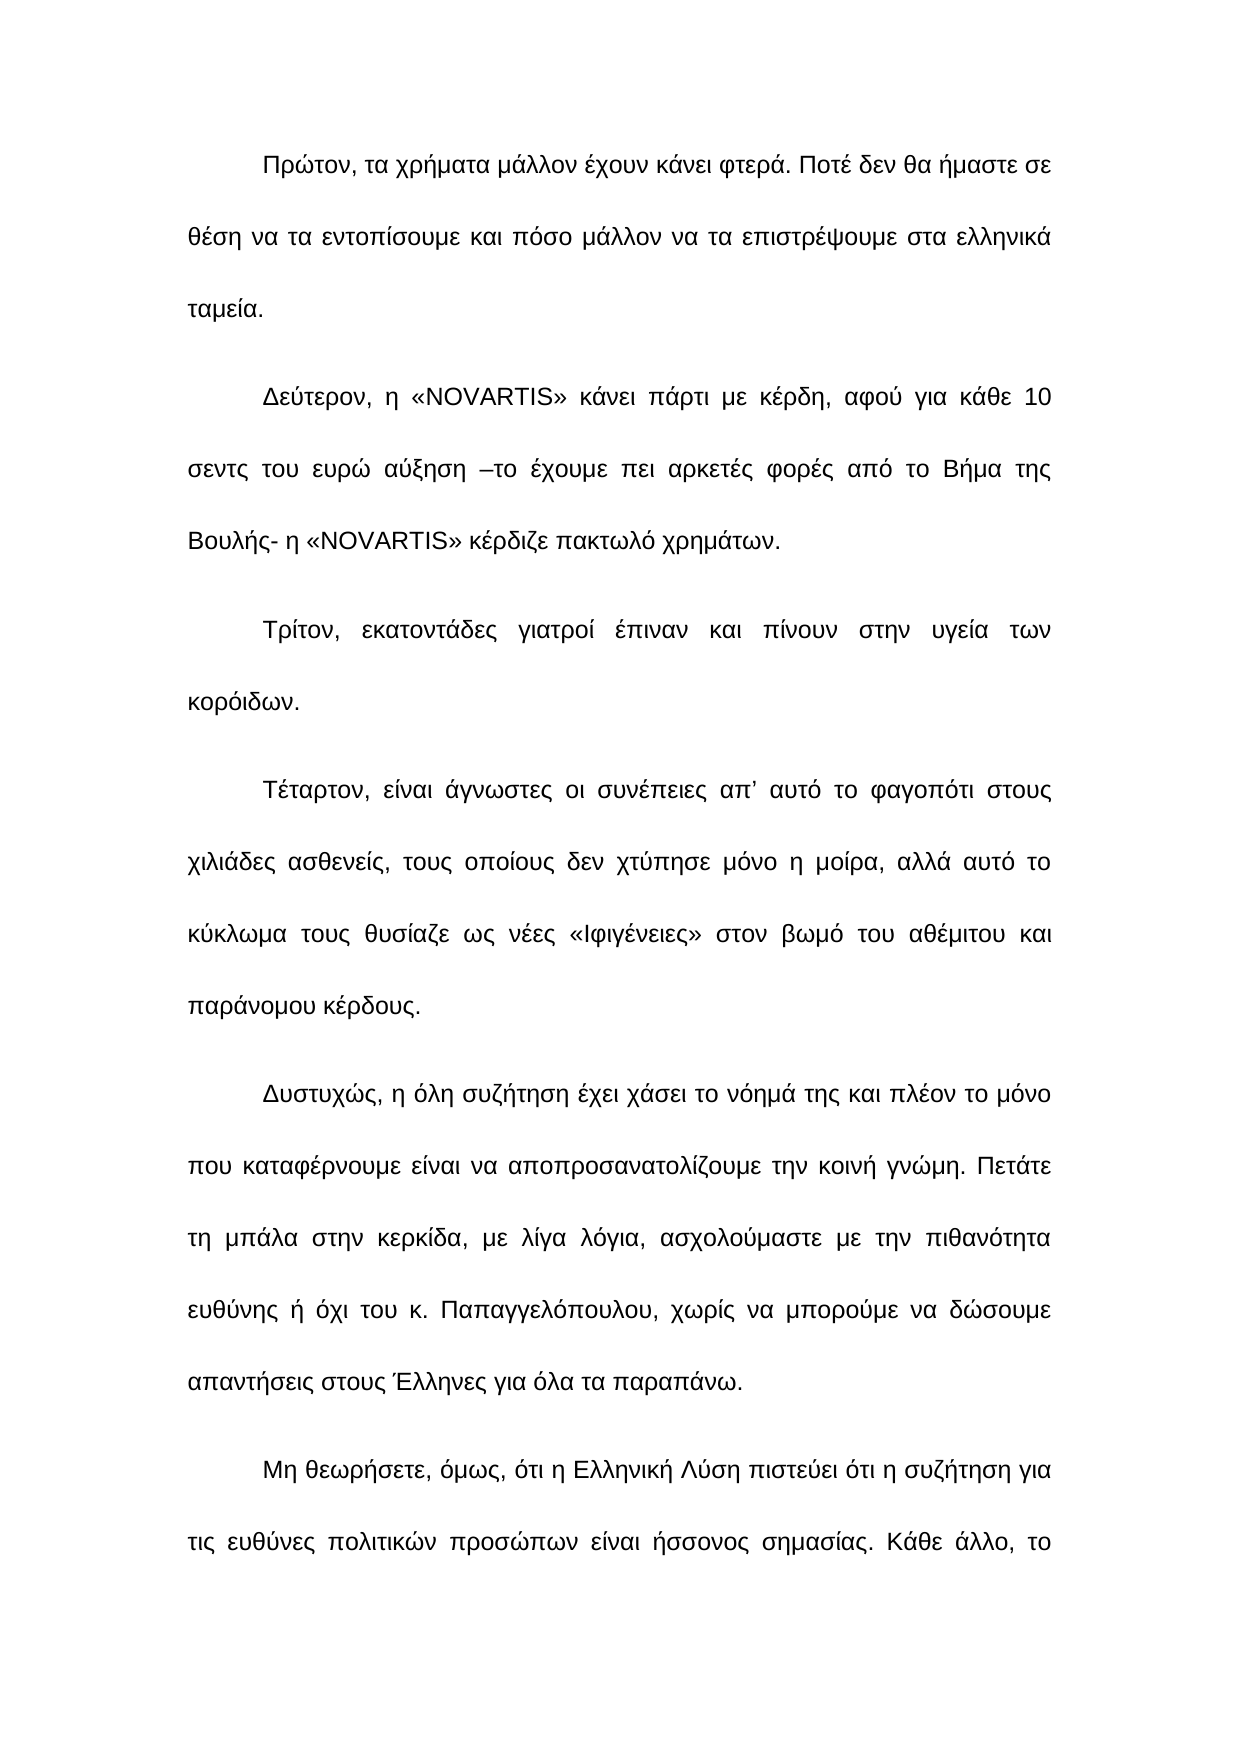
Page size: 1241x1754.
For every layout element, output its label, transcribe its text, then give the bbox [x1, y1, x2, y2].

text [187, 1455, 1053, 1556]
text Δεύτερον, η «NOVARTIS» κάνει πάρτι με κέρδη, αφού για κάθε 10 σεντς του ευρώ αύξηση –το έχουμε πει αρκετές φορές από το Βήμα της Βουλής- η «NOVARTIS» κέρδιζε πακτωλό χρημάτων. [187, 382, 1053, 555]
text Τέταρτον, είναι άγνωστες οι συνέπειες απ’ αυτό το φαγοπότι στους χιλιάδες ασθενείς, τους οποίους δεν χτύπησε μόνο η μοίρα, αλλά αυτό το κύκλωμα τους θυσίαζε ως νέες «Ιφιγένειες» στον βωμό του αθέμιτου και παράνομου κέρδους. [187, 775, 1053, 1019]
text Δυστυχώς, η όλη συζήτηση έχει χάσει το νόημά της και πλέον το μόνο που καταφέρνουμε είναι να αποπροσανατολίζουμε την κοινή γνώμη. Πετάτε τη μπάλα στην κερκίδα, με λίγα λόγια, ασχολούμαστε με την πιθανότητα ευθύνης ή όχι του κ. Παπαγγελόπουλου, χωρίς να μπορούμε να δώσουμε απαντήσεις στους Έλληνες για όλα τα παραπάνω. [187, 1079, 1053, 1395]
text Πρώτον, τα χρήματα μάλλον έχουν κάνει φτερά. Ποτέ δεν θα ήμαστε σε θέση να τα εντοπίσουμε και πόσο μάλλον να τα επιστρέψουμε στα ελληνικά ταμεία. [187, 150, 1053, 322]
text Τρίτον, εκατοντάδες γιατροί έπιναν και πίνουν στην υγεία των κορόιδων. [187, 614, 1053, 715]
